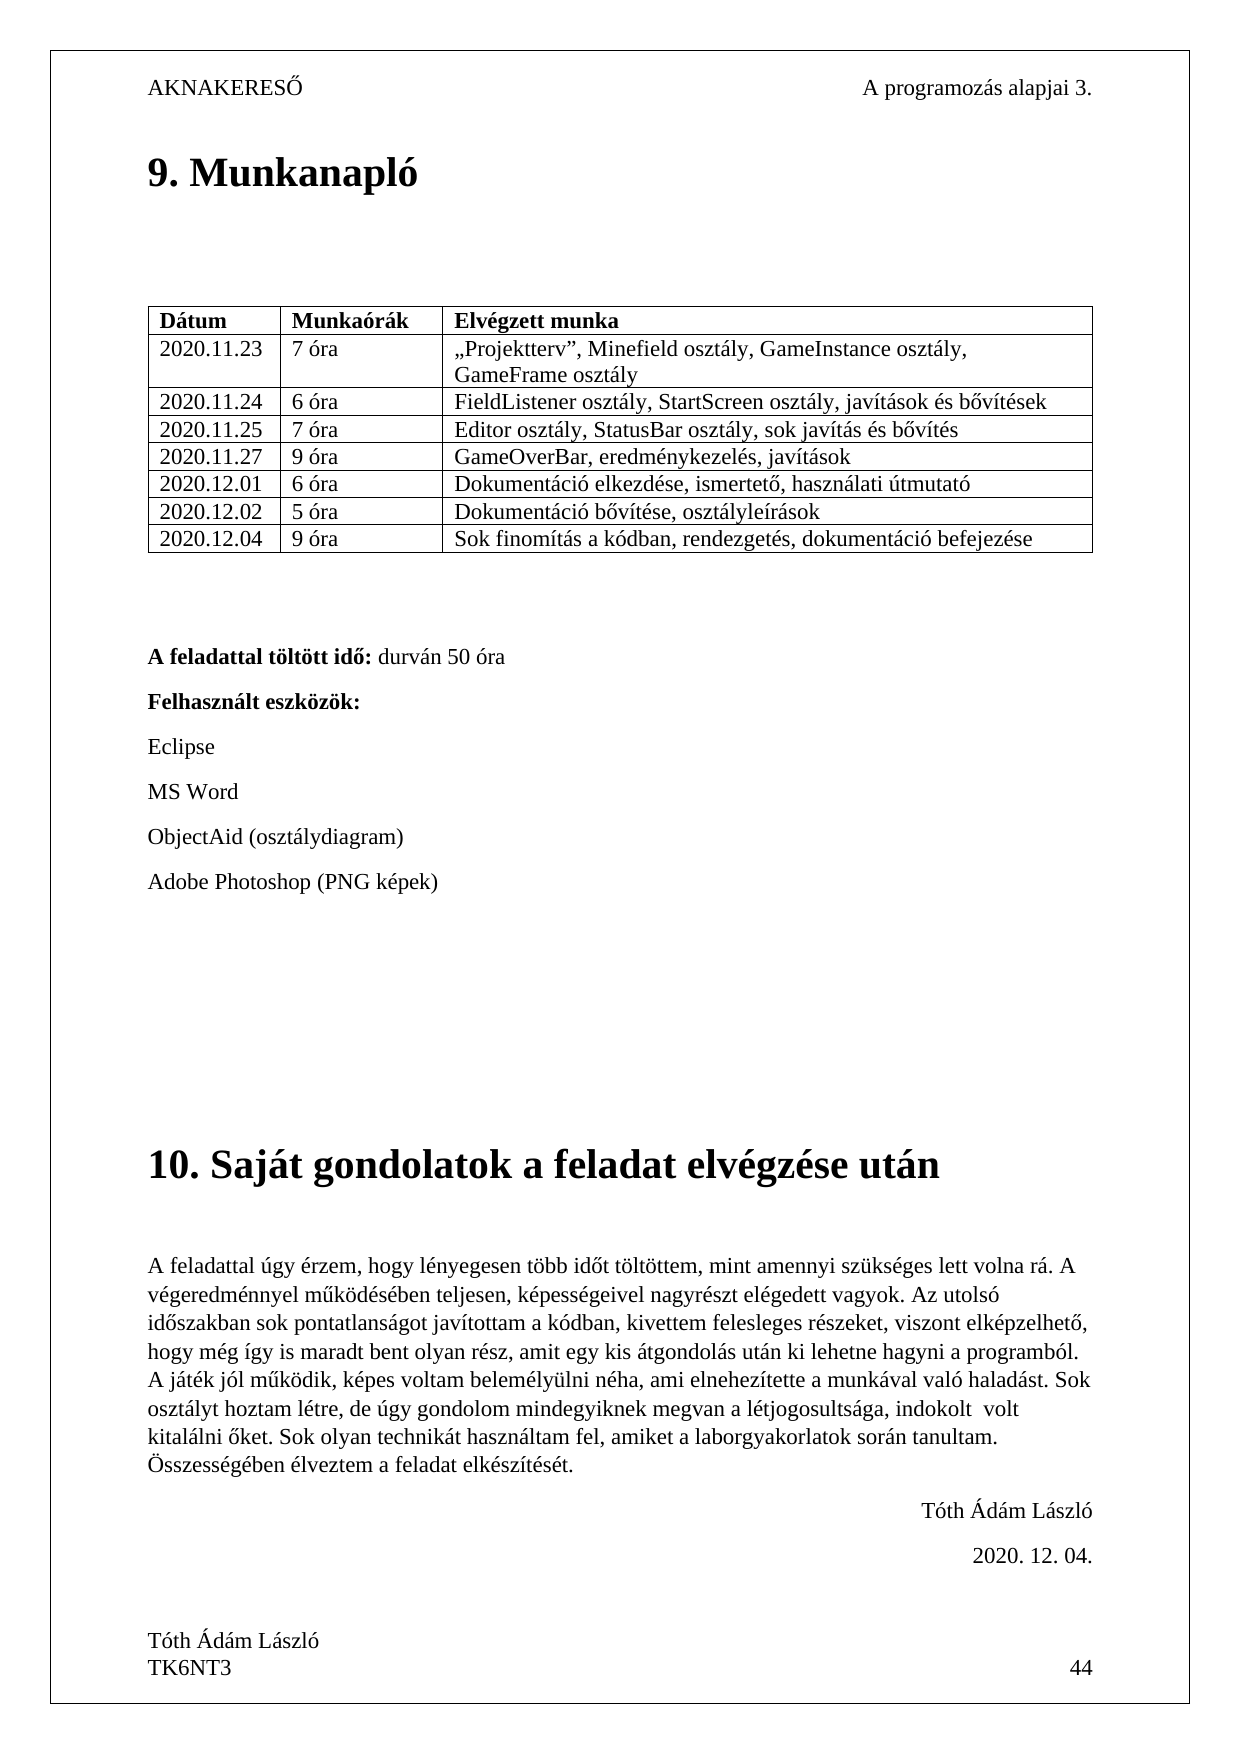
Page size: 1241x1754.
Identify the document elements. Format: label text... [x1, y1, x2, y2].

table_cell 2020.12.04 [149, 525, 280, 552]
table_header Dátum [149, 307, 280, 333]
table_cell 6 óra [281, 471, 442, 497]
text A feladattal úgy érzem, hogy lényegesen több időt töltöttem, mint amennyi szükséges lett volna rá. A végeredménnyel működésében teljesen, képességeivel nagyrészt elégedett vagyok. Az utolsó időszakban sok pontatlanságot javítottam a kódban, kivettem felesleges részeket, viszont elképzelhető, hogy még így is maradt bent olyan rész, amit egy kis átgondolás után ki lehetne hagyni a programból. A játék jól működik, képes voltam belemélyülni néha, ami elnehezítette a munkával való haladást. Sok osztályt hoztam létre, de úgy gondolom mindegyiknek megvan a létjogosultsága, indokolt volt kitalálni őket. Sok olyan technikát használtam fel, amiket a laborgyakorlatok során tanultam. Összességében élveztem a feladat elkészítését. [147, 1252, 1093, 1478]
table_cell 2020.12.02 [149, 498, 280, 524]
table_cell 9 óra [281, 443, 442, 469]
subtitle 10. Saját gondolatok a feladat elvégzése után [147, 1139, 1093, 1187]
text 2020. 12. 04. [147, 1542, 1093, 1568]
table_cell 2020.11.27 [149, 443, 280, 469]
text Tóth Ádám László [147, 1497, 1093, 1523]
text Felhasznált eszközök: [147, 688, 1093, 714]
table_cell Dokumentáció bővítése, osztályleírások [443, 498, 1092, 524]
table_cell GameOverBar, eredménykezelés, javítások [443, 443, 1092, 469]
table_cell 2020.11.24 [149, 388, 280, 415]
table_cell 7 óra [281, 416, 442, 442]
table_cell Dokumentáció elkezdése, ismertető, használati útmutató [443, 471, 1092, 497]
text Adobe Photoshop (PNG képek) [147, 868, 1093, 895]
text MS Word [147, 778, 1093, 804]
table_cell Editor osztály, StatusBar osztály, sok javítás és bővítés [443, 416, 1092, 442]
table_cell 7 óra [281, 335, 442, 387]
table_cell 2020.11.23 [149, 335, 280, 387]
table_cell Sok finomítás a kódban, rendezgetés, dokumentáció befejezése [443, 525, 1092, 552]
table_cell 5 óra [281, 498, 442, 524]
text ObjectAid (osztálydiagram) [147, 823, 1093, 850]
table_cell 9 óra [281, 525, 442, 552]
table_cell 6 óra [281, 388, 442, 415]
text A feladattal töltött idő: durván 50 óra [147, 643, 1093, 669]
subtitle 9. Munkanapló [147, 148, 1093, 196]
table_header Munkaórák [281, 307, 442, 333]
table_header Elvégzett munka [443, 307, 1092, 333]
table_cell 2020.12.01 [149, 471, 280, 497]
table_cell FieldListener osztály, StartScreen osztály, javítások és bővítések [443, 388, 1092, 415]
table_cell „Projektterv”, Minefield osztály, GameInstance osztály, GameFrame osztály [443, 335, 1092, 387]
text Eclipse [147, 733, 1093, 759]
table_cell 2020.11.25 [149, 416, 280, 442]
